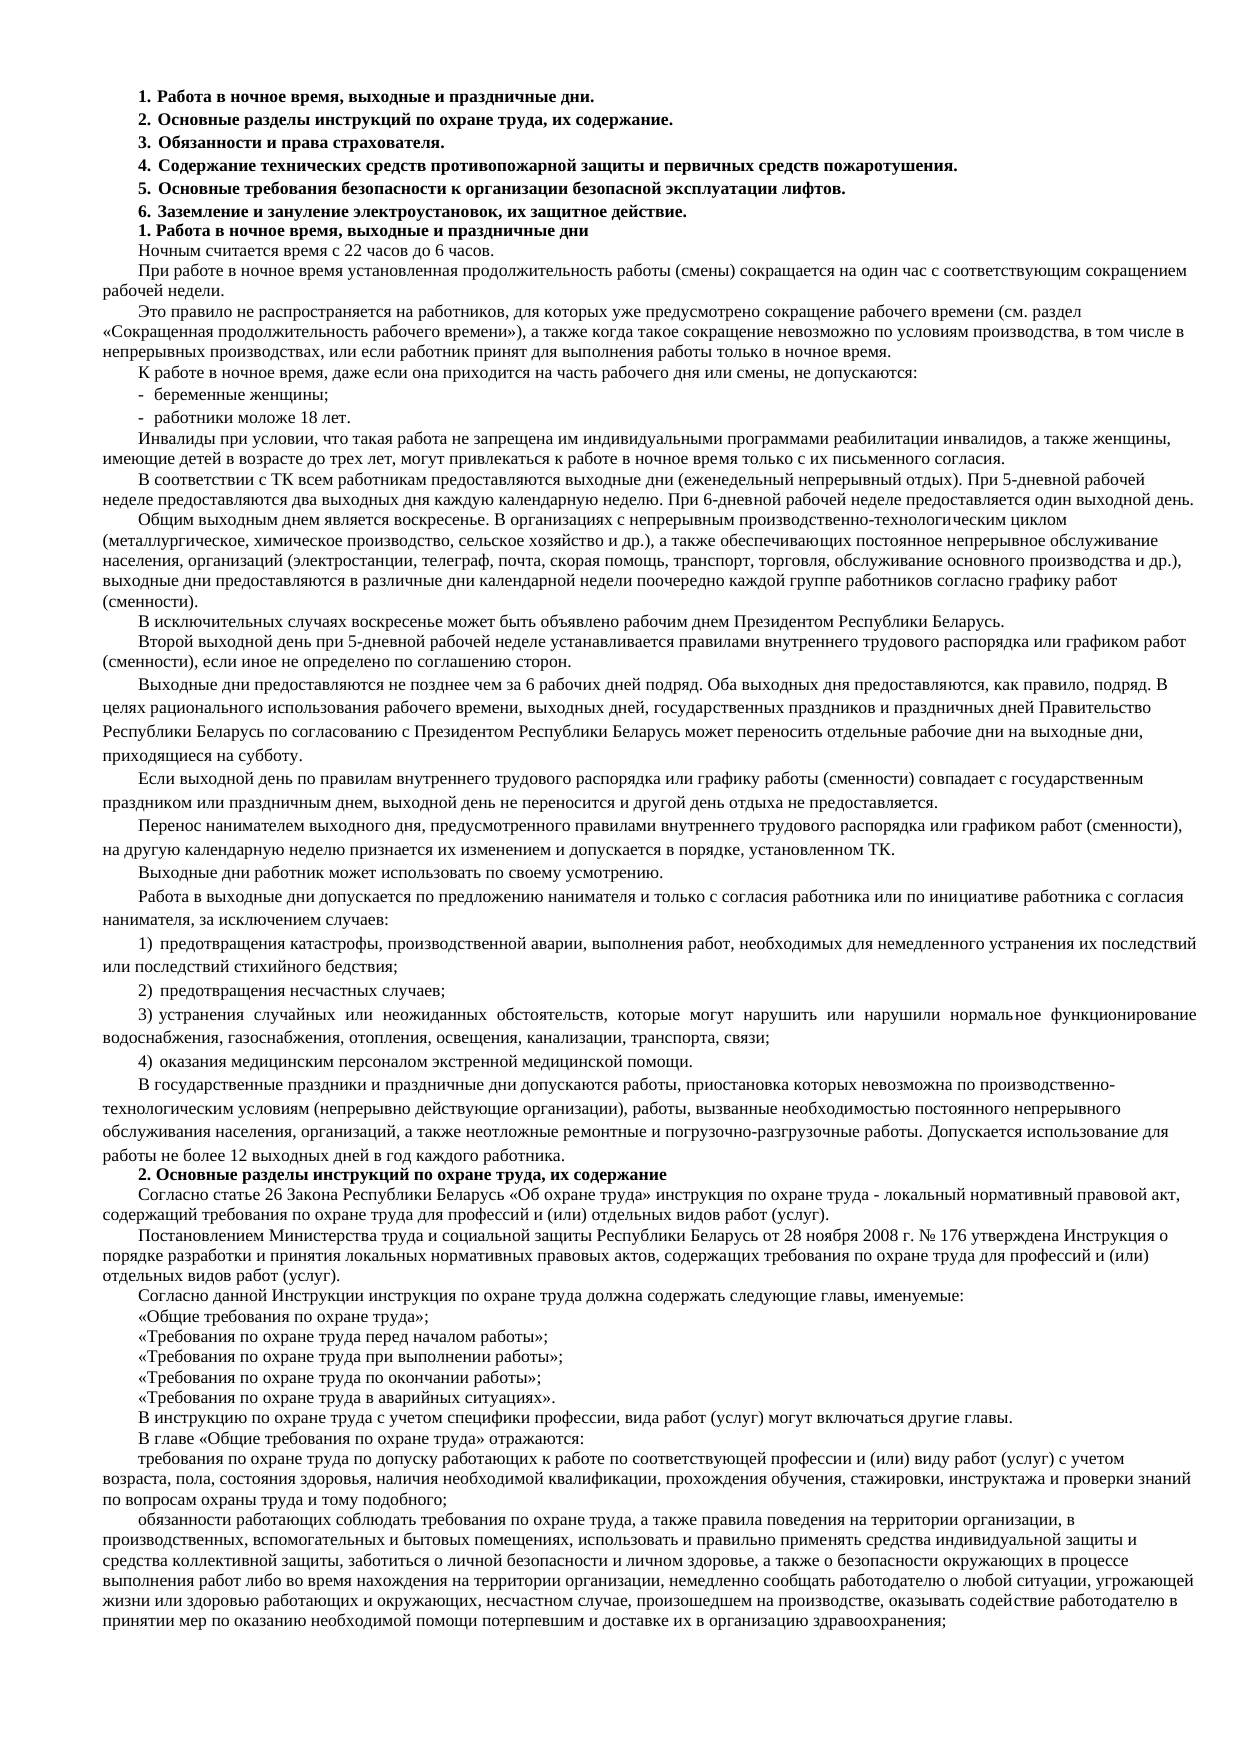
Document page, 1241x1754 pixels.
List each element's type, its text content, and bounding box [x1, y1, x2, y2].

list Содержание технических средств противопожарной защиты и первичных средств пожаротушения. [102, 153, 1199, 176]
list предотвращения несчастных случаев; [102, 978, 1199, 1001]
text Согласно данной Инструкции инструкция по охране труда должна содержать следующие главы, именуемые: [102, 1285, 1199, 1306]
list устранения случайных или неожиданных обстоятельств, которые могут нарушить или нарушили нормальное функционирование водоснабжения, газоснабжения, отопления, освещения, канализации, транспорта, связи; [102, 1001, 1197, 1048]
text В государственные праздники и праздничные дни допускаются работы, приостановка которых невозможна по производственно-технологическим условиям (непрерывно действующие организации), работы, вызванные необходимостью постоянного непрерывного обслуживания населения, организаций, а также неотложные ремонтные и погрузочно-разгрузочные работы. Допускается использование для работы не более 12 выходных дней в год каждого работника. [102, 1072, 1197, 1166]
text Согласно статье 26 Закона Республики Беларусь «Об охране труда» инструкция по охране труда - локальный нормативный правовой акт, содержащий требования по охране труда для профессий и (или) отдельных видов работ (услуг). [102, 1184, 1197, 1224]
text В инструкцию по охране труда с учетом специфики профессии, вида работ (услуг) могут включаться другие главы. [102, 1407, 1199, 1427]
text В главе «Общие требования по охране труда» отражаются: [102, 1427, 1199, 1448]
text «Требования по охране труда в аварийных ситуациях». [102, 1387, 1199, 1407]
list работники моложе 18 лет. [102, 405, 1199, 428]
text 2. Основные разделы инструкций по охране труда, их содержание [102, 1166, 1199, 1184]
list оказания медицинским персоналом экстренной медицинской помощи. [102, 1048, 1199, 1072]
list предотвращения катастрофы, производственной аварии, выполнения работ, необходимых для немедленного устранения их последствий или последствий стихийного бедствия; [102, 931, 1197, 978]
text «Требования по охране труда по окончании работы»; [102, 1367, 1199, 1387]
text В исключительных случаях воскресенье может быть объявлено рабочим днем Президентом Республики Беларусь. [102, 611, 1197, 631]
text К работе в ночное время, даже если она приходится на часть рабочего дня или смены, не допускаются: [102, 362, 1199, 382]
text обязанности работающих соблюдать требования по охране труда, а также правила поведения на территории организации, в производственных, вспомогательных и бытовых помещениях, использовать и правильно применять средства индивидуальной защиты и средства коллективной защиты, заботиться о личной безопасности и личном здоровье, а также о безопасности окружающих в процессе выполнения работ либо во время нахождения на территории организации, немедленно сообщать работодателю о любой ситуации, угрожающей жизни или здоровью работающих и окружающих, несчастном случае, произошедшем на производстве, оказывать содействие работодателю в принятии мер по оказанию необходимой помощи потерпевшим и доставке их в организацию здравоохранения; [102, 1509, 1197, 1631]
text 1. Работа в ночное время, выходные и праздничные дни [102, 222, 1199, 240]
text Общим выходным днем является воскресенье. В организациях с непрерывным производственно-технологическим циклом (металлургическое, химическое производство, сельское хозяйство и др.), а также обеспечивающих постоянное непрерывное обслуживание населения, организаций (электростанции, телеграф, почта, скорая помощь, транспорт, торговля, обслуживание основного производства и др.), выходные дни предоставляются в различные дни календарной недели поочередно каждой группе работников согласно графику работ (сменности). [102, 509, 1197, 611]
list беременные женщины; [102, 382, 1199, 405]
list Обязанности и права страхователя. [102, 130, 1199, 153]
text требования по охране труда по допуску работающих к работе по соответствующей профессии и (или) виду работ (услуг) с учетом возраста, пола, состояния здоровья, наличия необходимой квалификации, прохождения обучения, стажировки, инструктажа и проверки знаний по вопросам охраны труда и тому подобного; [102, 1448, 1197, 1509]
list Работа в ночное время, выходные и праздничные дни. [102, 84, 1199, 107]
text Инвалиды при условии, что такая работа не запрещена им индивидуальными программами реабилитации инвалидов, а также женщины, имеющие детей в возрасте до трех лет, могут привлекаться к работе в ночное время только с их письменного согласия. [102, 428, 1197, 468]
text «Требования по охране труда перед началом работы»; [102, 1326, 1199, 1346]
list Заземление и зануление электроустановок, их защитное действие. [102, 199, 1199, 222]
text Постановлением Министерства труда и социальной защиты Республики Беларусь от 28 ноября 2008 г. № 176 утверждена Инструкция о порядке разработки и принятия локальных нормативных правовых актов, содержащих требования по охране труда для профессий и (или) отдельных видов работ (услуг). [102, 1224, 1197, 1285]
text Это правило не распространяется на работников, для которых уже предусмотрено сокращение рабочего времени (см. раздел «Сокращенная продолжительность рабочего времени»), а также когда такое сокращение невозможно по условиям производства, в том числе в непрерывных производствах, или если работник принят для выполнения работы только в ночное время. [102, 301, 1197, 362]
text Выходные дни предоставляются не позднее чем за 6 рабочих дней подряд. Оба выходных дня предоставляются, как правило, подряд. В целях рационального использования рабочего времени, выходных дней, государственных праздников и праздничных дней Правительство Республики Беларусь по согласованию с Президентом Республики Беларусь может переносить отдельные рабочие дни на выходные дни, приходящиеся на субботу. [102, 672, 1197, 766]
text Перенос нанимателем выходного дня, предусмотренного правилами внутреннего трудового распорядка или графиком работ (сменности), на другую календарную неделю признается их изменением и допускается в порядке, установленном ТК. [102, 813, 1197, 860]
text Второй выходной день при 5-дневной рабочей неделе устанавливается правилами внутреннего трудового распорядка или графиком работ (сменности), если иное не определено по соглашению сторон. [102, 631, 1197, 672]
text В соответствии с ТК всем работникам предоставляются выходные дни (еженедельный непрерывный отдых). При 5-дневной рабочей неделе предоставляются два выходных дня каждую календарную неделю. При 6-дневной рабочей неделе предоставляется один выходной день. [102, 468, 1197, 509]
list Основные требования безопасности к организации безопасной эксплуатации лифтов. [102, 176, 1199, 199]
text При работе в ночное время установленная продолжительность работы (смены) сокращается на один час с соответствующим сокращением рабочей недели. [102, 260, 1197, 301]
text Работа в выходные дни допускается по предложению нанимателя и только с согласия работника или по инициативе работника с согласия нанимателя, за исключением случаев: [102, 883, 1197, 931]
text Выходные дни работник может использовать по своему усмотрению. [102, 860, 1199, 883]
text «Общие требования по охране труда»; [102, 1306, 1199, 1326]
list Основные разделы инструкций по охране труда, их содержание. [102, 107, 1199, 130]
text Ночным считается время с 22 часов до 6 часов. [102, 240, 1199, 260]
text Если выходной день по правилам внутреннего трудового распорядка или графику работы (сменности) совпадает с государственным праздником или праздничным днем, выходной день не переносится и другой день отдыха не предоставляется. [102, 766, 1197, 813]
text «Требования по охране труда при выполнении работы»; [102, 1346, 1199, 1367]
